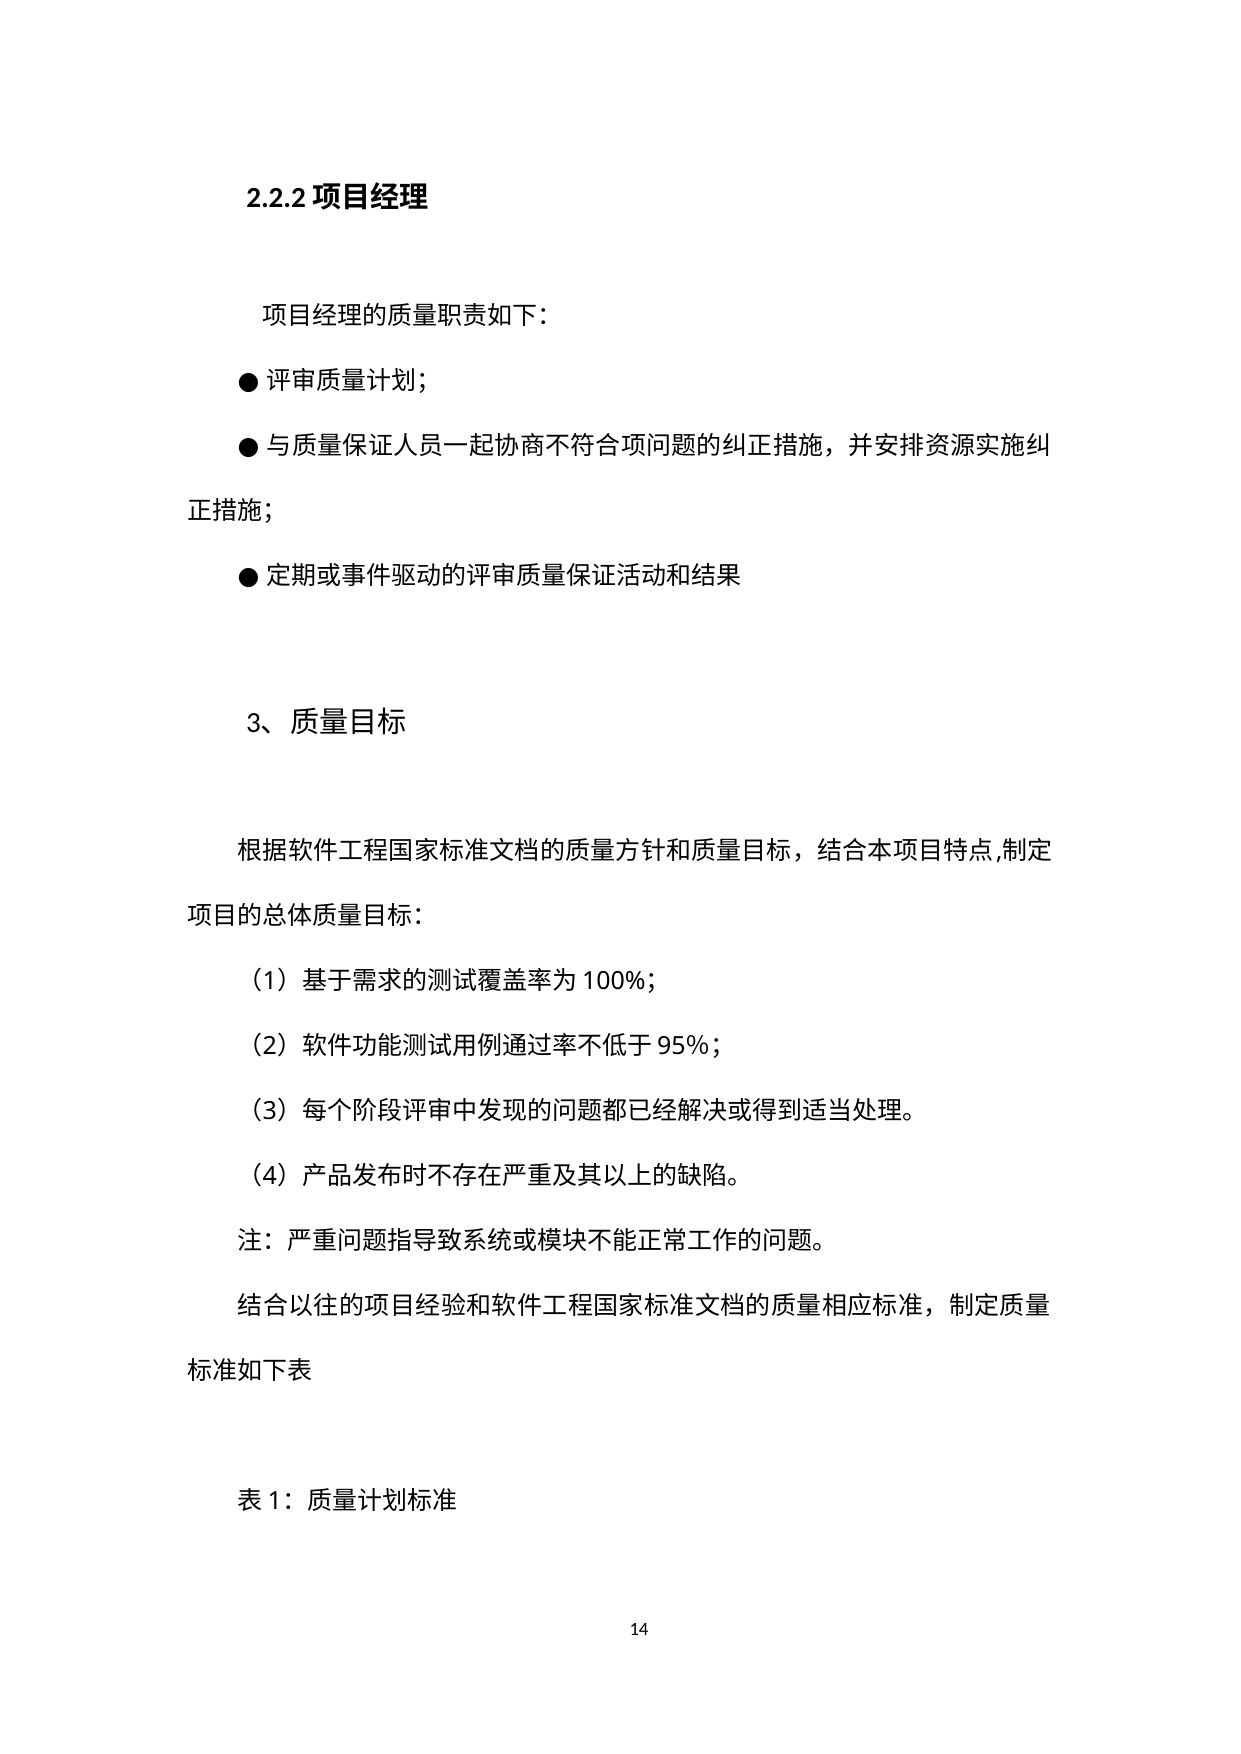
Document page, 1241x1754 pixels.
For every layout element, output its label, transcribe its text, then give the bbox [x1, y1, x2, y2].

text 结合以往的项目经验和软件工程国家标准文档的质量相应标准，制定质量标准如下表 [187, 1271, 1053, 1401]
text （4）产品发布时不存在严重及其以上的缺陷。 [187, 1141, 1053, 1206]
text 注：严重问题指导致系统或模块不能正常工作的问题。 [187, 1206, 1053, 1271]
text ● 与质量保证人员一起协商不符合项问题的纠正措施，并安排资源实施纠正措施； [187, 411, 1053, 541]
text ● 定期或事件驱动的评审质量保证活动和结果 [187, 541, 1053, 606]
subtitle 3、质量目标 [187, 687, 1053, 752]
text 根据软件工程国家标准文档的质量方针和质量目标，结合本项目特点,制定项目的总体质量目标： [187, 816, 1053, 946]
subtitle 2.2.2项目经理 [187, 162, 1053, 227]
text ● 评审质量计划； [187, 346, 1053, 411]
text （1）基于需求的测试覆盖率为100%； [187, 946, 1053, 1011]
text （3）每个阶段评审中发现的问题都已经解决或得到适当处理。 [187, 1076, 1053, 1141]
text （2）软件功能测试用例通过率不低于95％； [187, 1011, 1053, 1076]
text 表1：质量计划标准 [187, 1466, 1053, 1531]
text 项目经理的质量职责如下： [187, 281, 1053, 346]
